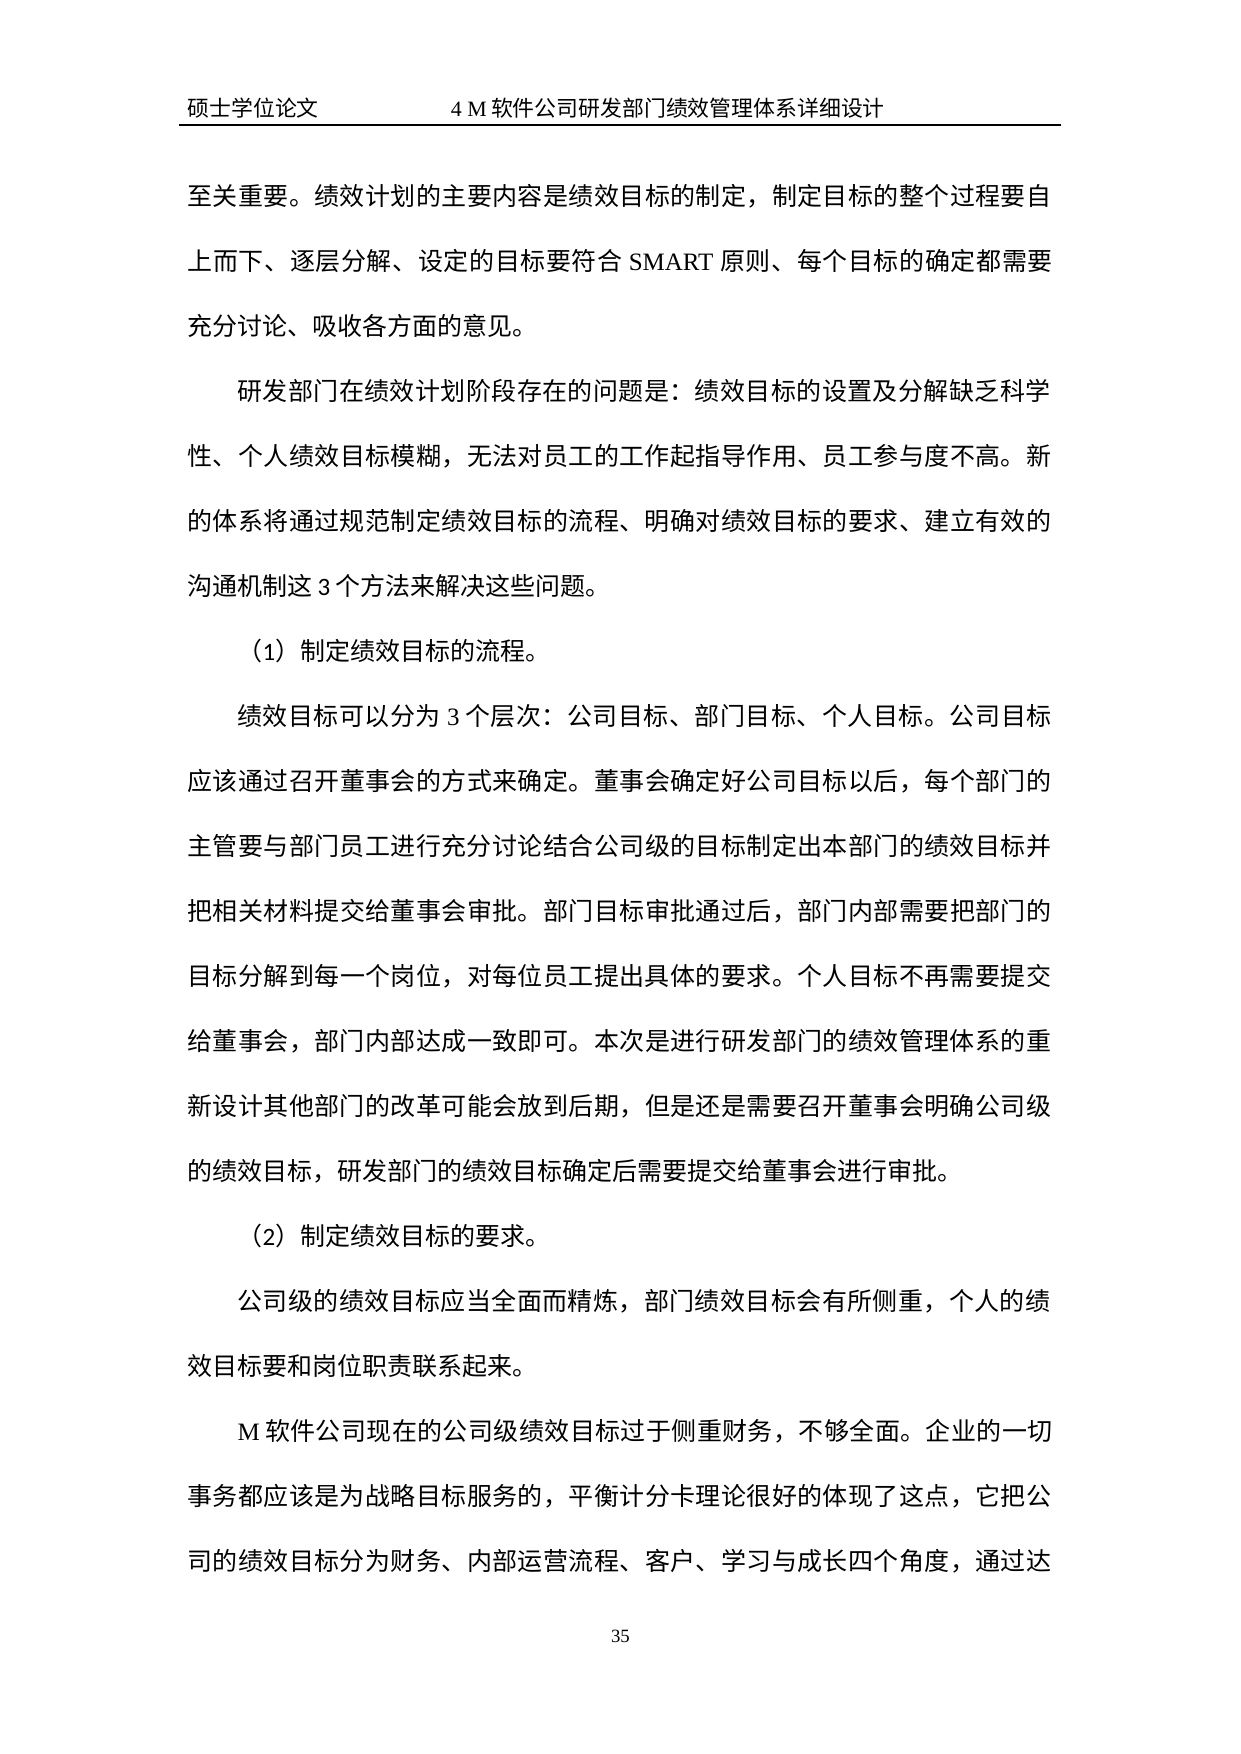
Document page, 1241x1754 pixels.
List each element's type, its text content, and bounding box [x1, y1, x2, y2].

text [187, 1397, 1053, 1592]
text （2）制定绩效目标的要求。 [187, 1202, 1053, 1267]
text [187, 162, 1053, 357]
text （1）制定绩效目标的流程。 [187, 617, 1053, 682]
text 研发部门在绩效计划阶段存在的问题是：绩效目标的设置及分解缺乏科学性、个人绩效目标模糊，无法对员工的工作起指导作用、员工参与度不高。新的体系将通过规范制定绩效目标的流程、明确对绩效目标的要求、建立有效的沟通机制这3个方法来解决这些问题。 [187, 357, 1053, 617]
text 公司级的绩效目标应当全面而精炼，部门绩效目标会有所侧重，个人的绩效目标要和岗位职责联系起来。 [187, 1267, 1053, 1397]
text 绩效目标可以分为3个层次：公司目标、部门目标、个人目标。公司目标应该通过召开董事会的方式来确定。董事会确定好公司目标以后，每个部门的主管要与部门员工进行充分讨论结合公司级的目标制定出本部门的绩效目标并把相关材料提交给董事会审批。部门目标审批通过后，部门内部需要把部门的目标分解到每一个岗位，对每位员工提出具体的要求。个人目标不再需要提交给董事会，部门内部达成一致即可。本次是进行研发部门的绩效管理体系的重新设计其他部门的改革可能会放到后期，但是还是需要召开董事会明确公司级的绩效目标，研发部门的绩效目标确定后需要提交给董事会进行审批。 [187, 682, 1053, 1202]
